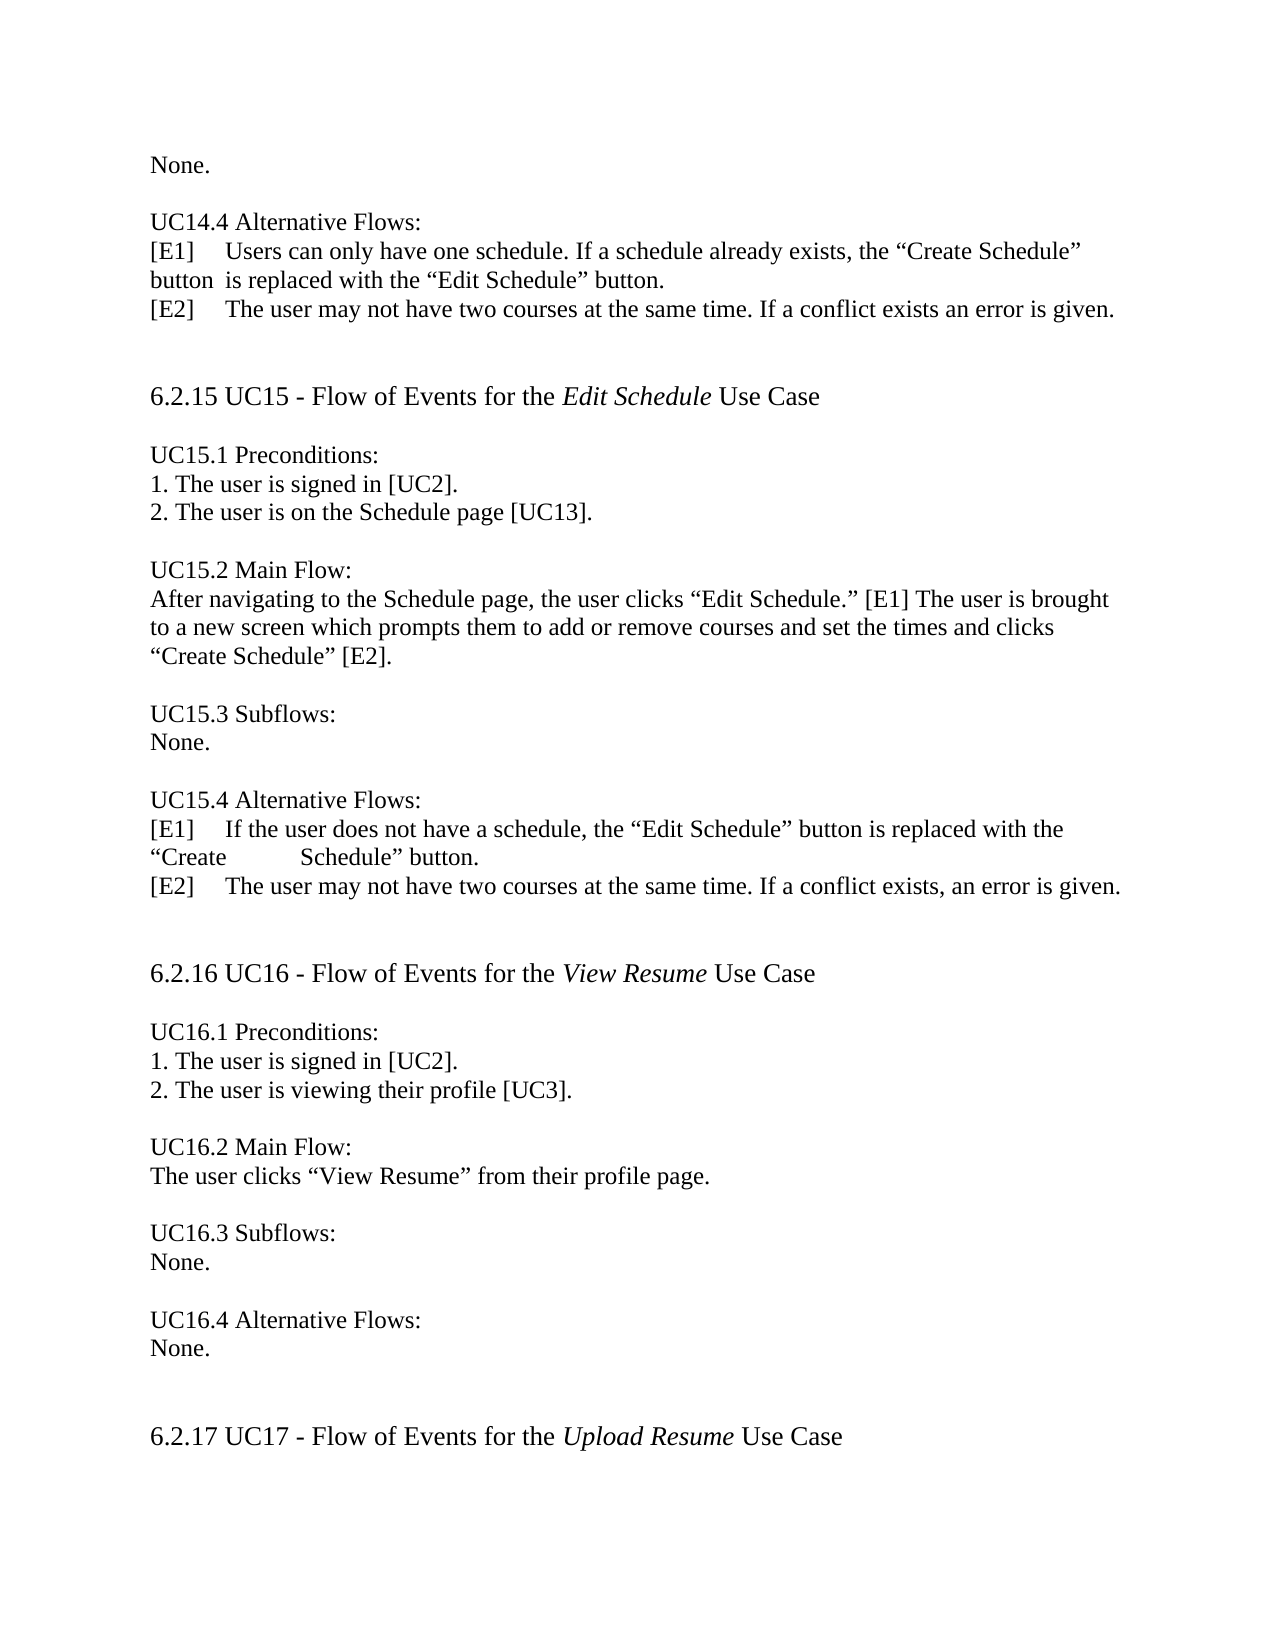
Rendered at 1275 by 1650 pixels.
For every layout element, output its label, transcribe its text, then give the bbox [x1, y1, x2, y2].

text [E1] Users can only have one schedule. If a schedule already exists, the “Create Schedule” button is replaced with the “Edit Schedule” button. [150, 236, 1125, 294]
text UC15.3 Subflows: [150, 699, 1125, 727]
text None. [150, 1247, 1125, 1276]
text UC15.4 Alternative Flows: [150, 785, 1125, 814]
text 6.2.17 UC17 - Flow of Events for the Upload Resume Use Case [150, 1420, 1125, 1451]
text 6.2.15 UC15 - Flow of Events for the Edit Schedule Use Case [150, 380, 1125, 411]
text UC15.1 Preconditions: [150, 440, 1125, 469]
text 2. The user is on the Schedule page [UC13]. [150, 497, 1125, 526]
text UC15.2 Main Flow: [150, 555, 1125, 584]
text UC16.1 Preconditions: [150, 1017, 1125, 1046]
text After navigating to the Schedule page, the user clicks “Edit Schedule.” [E1] The user is brought to a new screen which prompts them to add or remove courses and set the times and clicks “Create Schedule” [E2]. [150, 584, 1125, 670]
text [E2] The user may not have two courses at the same time. If a conflict exists an error is given. [150, 294, 1125, 322]
text 2. The user is viewing their profile [UC3]. [150, 1075, 1125, 1103]
text [E1] If the user does not have a schedule, the “Edit Schedule” button is replaced with the “Create Schedule” button. [150, 814, 1125, 871]
text None. [150, 1333, 1125, 1362]
text 1. The user is signed in [UC2]. [150, 1046, 1125, 1075]
text None. [150, 150, 1125, 179]
text UC16.3 Subflows: [150, 1218, 1125, 1247]
text The user clicks “View Resume” from their profile page. [150, 1161, 1125, 1190]
text [E2] The user may not have two courses at the same time. If a conflict exists, an error is given. [150, 871, 1125, 900]
text UC16.2 Main Flow: [150, 1132, 1125, 1161]
text None. [150, 727, 1125, 756]
text 6.2.16 UC16 - Flow of Events for the View Resume Use Case [150, 957, 1125, 988]
text 1. The user is signed in [UC2]. [150, 469, 1125, 497]
text UC14.4 Alternative Flows: [150, 207, 1125, 236]
text UC16.4 Alternative Flows: [150, 1305, 1125, 1333]
